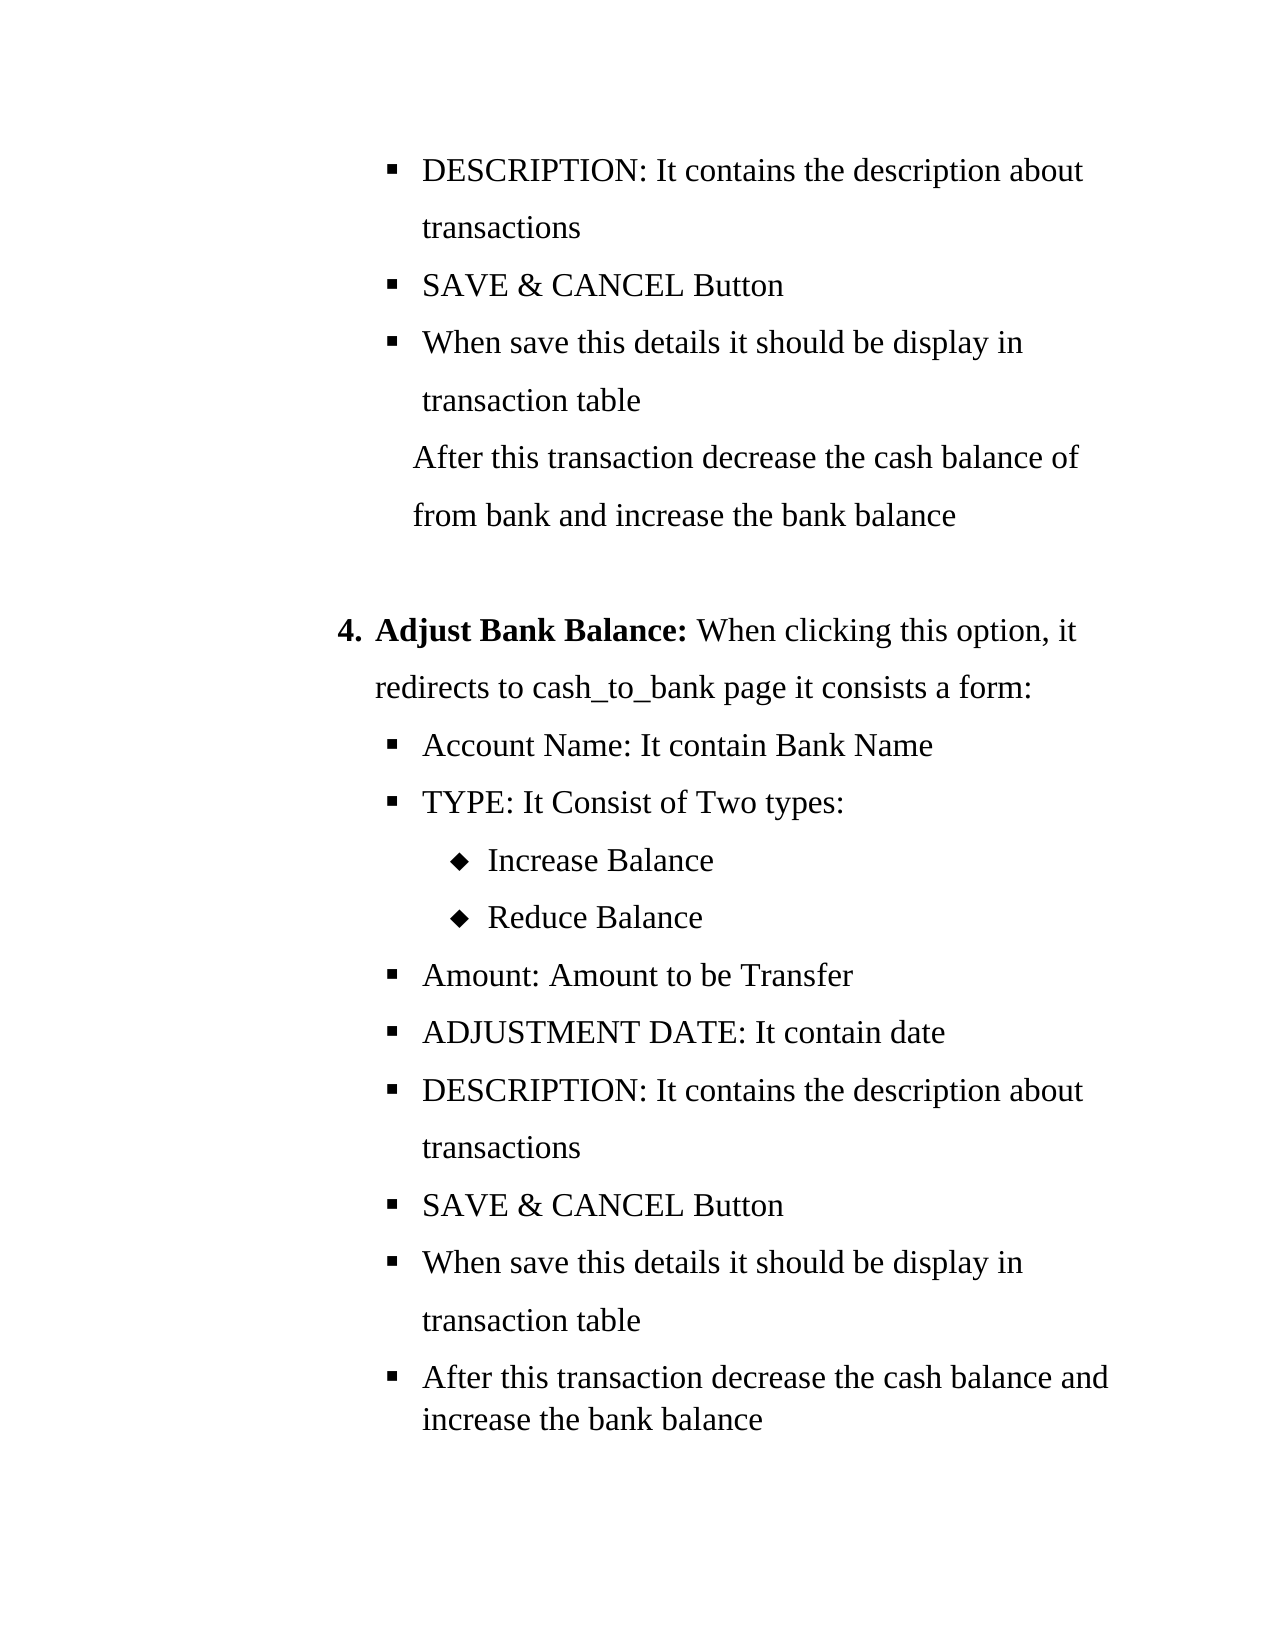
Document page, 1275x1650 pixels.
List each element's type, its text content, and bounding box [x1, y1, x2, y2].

list DESCRIPTION: It contains the description about transactions [384, 150, 1125, 246]
list When save this details it should be display in transaction table [384, 1242, 1125, 1338]
list DESCRIPTION: It contains the description about transactions [384, 1070, 1125, 1166]
list Amount: Amount to be Transfer [384, 955, 1125, 993]
list Account Name: It contain Bank Name [384, 725, 1125, 763]
list ADJUSTMENT DATE: It contain date [384, 1012, 1125, 1051]
list Reduce Balance [450, 897, 1125, 936]
list After this transaction decrease the cash balance and increase the bank balance [384, 1357, 1125, 1437]
list Adjust Bank Balance: When clicking this option, it redirects to cash_to_bank page it consists a form: [337, 610, 1125, 706]
list SAVE & CANCEL Button [384, 265, 1125, 303]
list SAVE & CANCEL Button [384, 1185, 1125, 1223]
list Increase Balance [450, 840, 1125, 878]
list When save this details it should be display in transaction table [384, 322, 1125, 418]
list After this transaction decrease the cash balance of from bank and increase the bank balance [412, 437, 1125, 533]
list TYPE: It Consist of Two types: [384, 782, 1125, 821]
